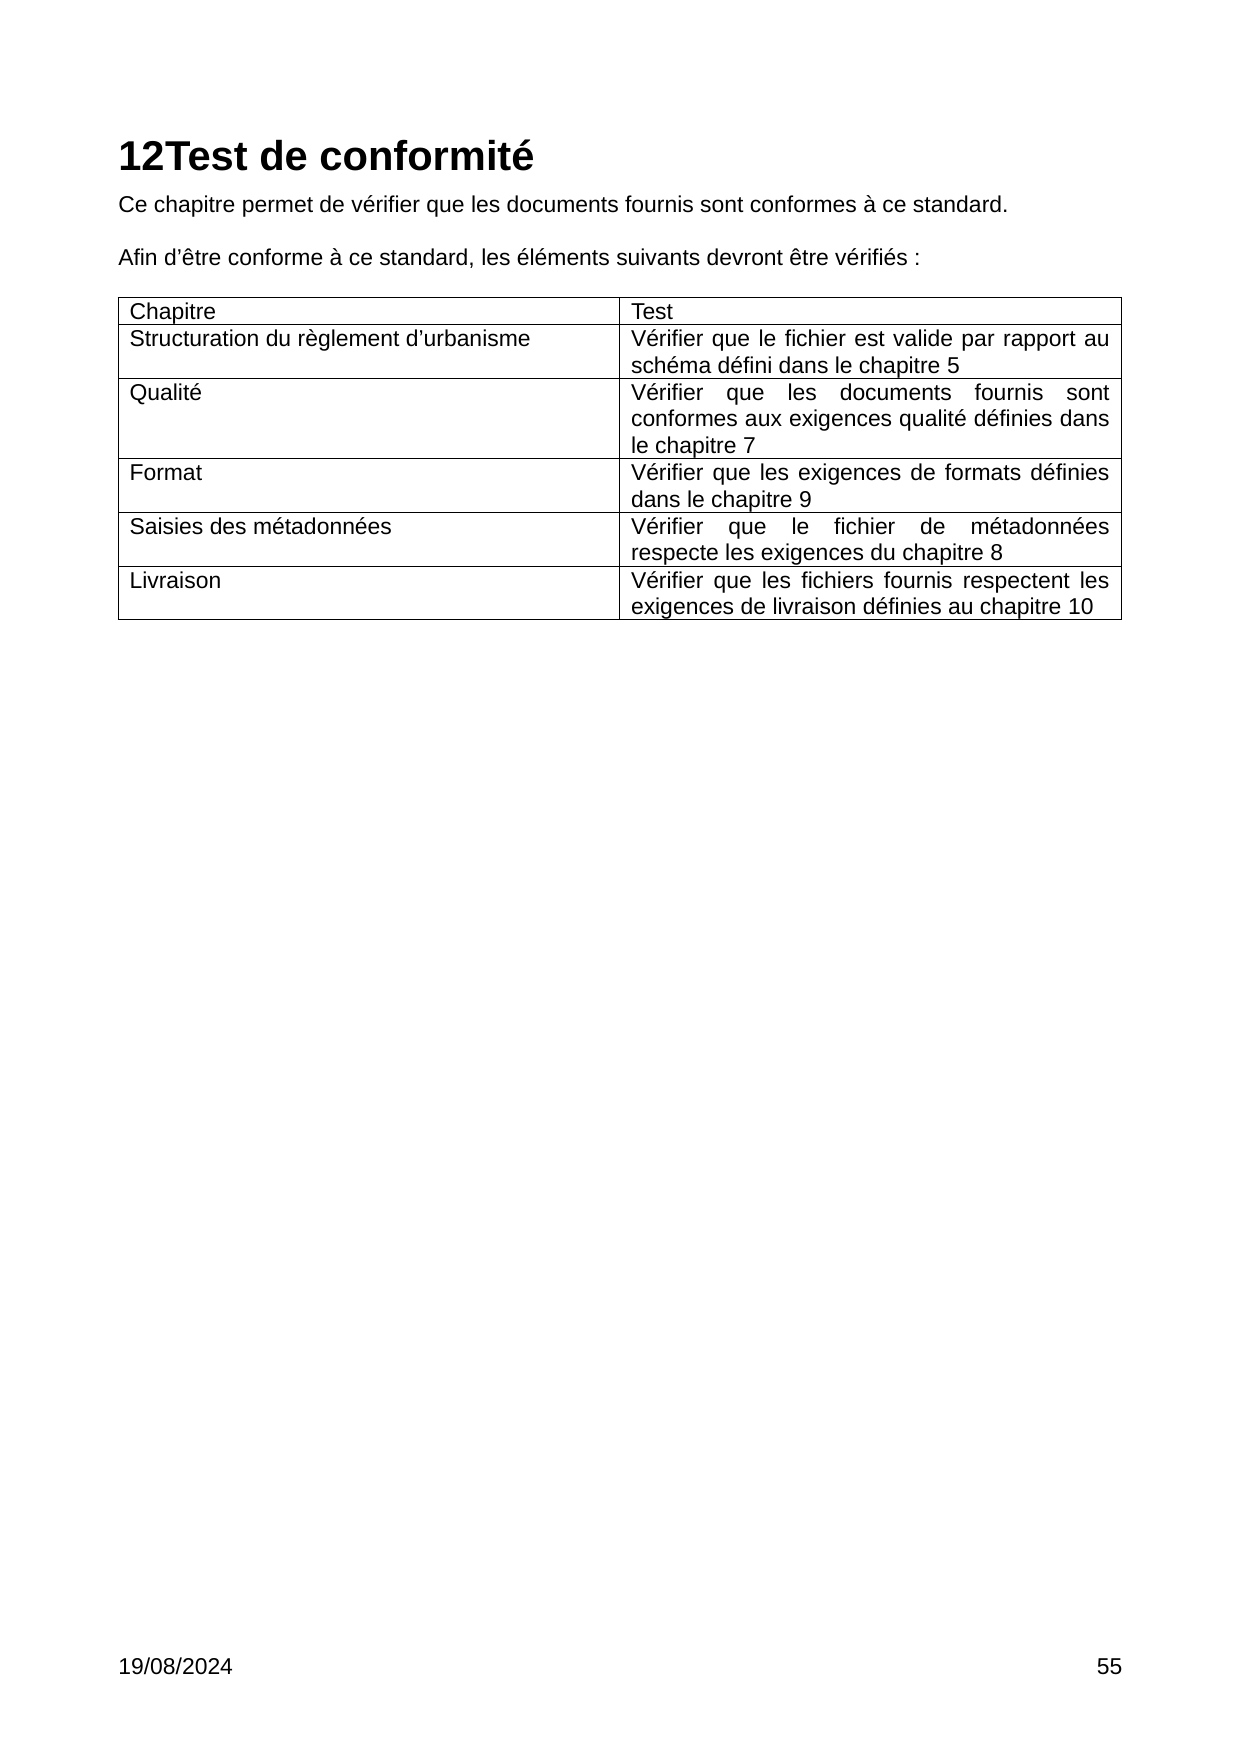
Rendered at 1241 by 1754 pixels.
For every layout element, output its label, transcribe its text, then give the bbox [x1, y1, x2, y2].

text Ce chapitre permet de vérifier que les documents fournis sont conformes à ce standard. [118, 191, 1122, 218]
table_cell Vérifier que le fichier de métadonnées respecte les exigences du chapitre 8 [620, 513, 1121, 566]
text Afin d’être conforme à ce standard, les éléments suivants devront être vérifiés : [118, 244, 1122, 271]
table_cell Vérifier que les fichiers fournis respectent les exigences de livraison définies au chapitre 10 [620, 567, 1121, 619]
table_cell Structuration du règlement d’urbanisme [119, 325, 619, 378]
table_cell Qualité [119, 379, 619, 458]
table_header Chapitre [119, 298, 619, 324]
table_cell Vérifier que le fichier est valide par rapport au schéma défini dans le chapitre 5 [620, 325, 1121, 378]
table_cell Vérifier que les documents fournis sont conformes aux exigences qualité définies dans le chapitre 7 [620, 379, 1121, 458]
table_cell Livraison [119, 567, 619, 619]
table_cell Vérifier que les exigences de formats définies dans le chapitre 9 [620, 459, 1121, 512]
subtitle Test de conformité [118, 131, 1122, 179]
table_cell Saisies des métadonnées [119, 513, 619, 566]
table_cell Format [119, 459, 619, 512]
table_header Test [620, 298, 1121, 324]
